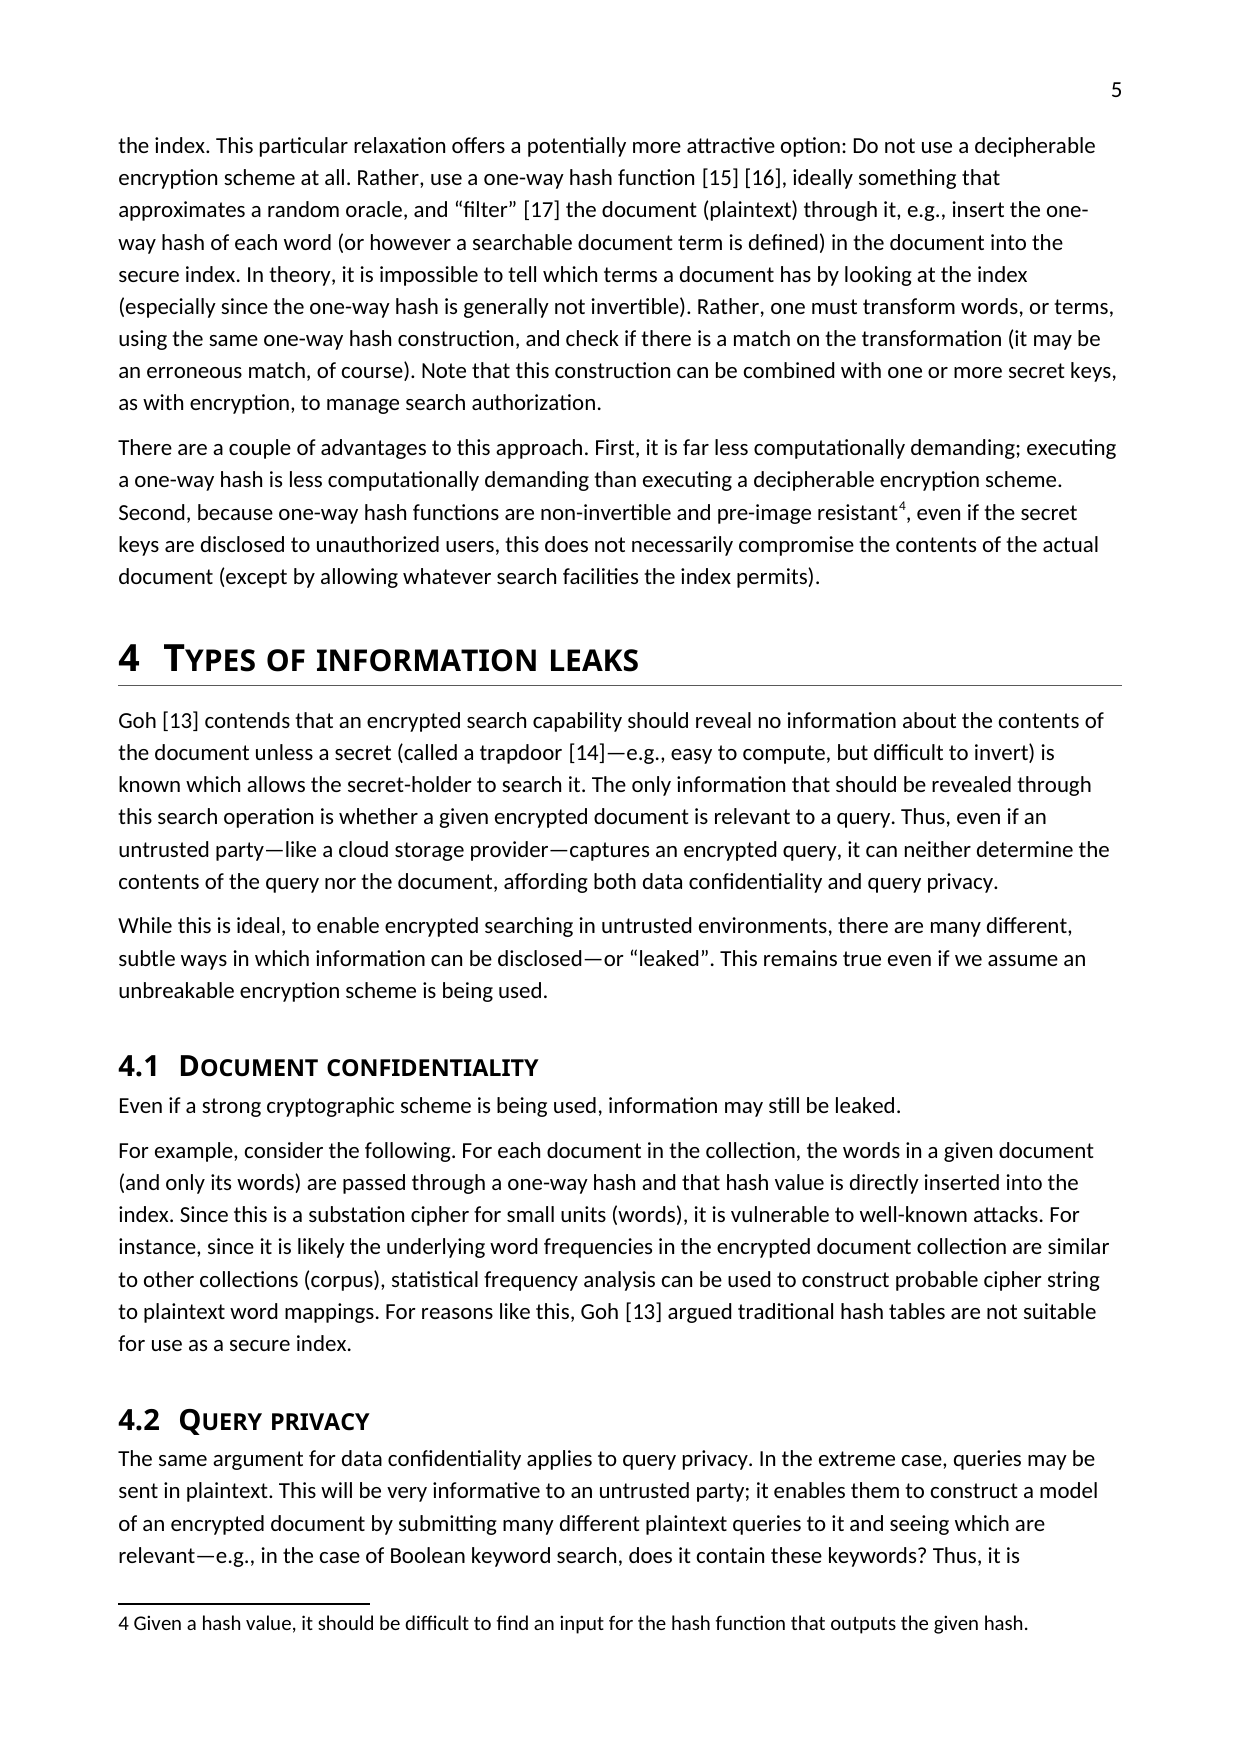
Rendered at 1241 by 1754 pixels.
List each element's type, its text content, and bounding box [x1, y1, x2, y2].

text There are a couple of advantages to this approach. First, it is far less computationally demanding; executing a one-way hash is less computationally demanding than executing a decipherable encryption scheme. Second, because one-way hash functions are non-invertible and pre-image resistant, even if the secret keys are disclosed to unauthorized users, this does not necessarily compromise the contents of the actual document (except by allowing whatever search facilities the index permits). [118, 433, 1122, 590]
text Even if a strong cryptographic scheme is being used, information may still be leaked. [118, 1091, 1122, 1119]
subtitle Query privacy [118, 1399, 1122, 1438]
subtitle Types of information leaks [118, 632, 1122, 685]
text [118, 1444, 1122, 1569]
text While this is ideal, to enable encrypted searching in untrusted environments, there are many different, subtle ways in which information can be disclosed—or “leaked”. This remains true even if we assume an unbreakable encryption scheme is being used. [118, 912, 1122, 1004]
text Goh contends that an encrypted search capability should reveal no information about the contents of the document unless a secret (called a trapdoor —e.g., easy to compute, but difficult to invert) is known which allows the secret-holder to search it. The only information that should be revealed through this search operation is whether a given encrypted document is relevant to a query. Thus, even if an untrusted party—like a cloud storage provider—captures an encrypted query, it can neither determine the contents of the query nor the document, affording both data confidentiality and query privacy. [118, 706, 1122, 895]
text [118, 131, 1122, 417]
text For example, consider the following. For each document in the collection, the words in a given document (and only its words) are passed through a one-way hash and that hash value is directly inserted into the index. Since this is a substation cipher for small units (words), it is vulnerable to well-known attacks. For instance, since it is likely the underlying word frequencies in the encrypted document collection are similar to other collections (corpus), statistical frequency analysis can be used to construct probable cipher string to plaintext word mappings. For reasons like this, Goh argued traditional hash tables are not suitable for use as a secure index. [118, 1136, 1122, 1357]
subtitle Document confidentiality [118, 1046, 1122, 1085]
